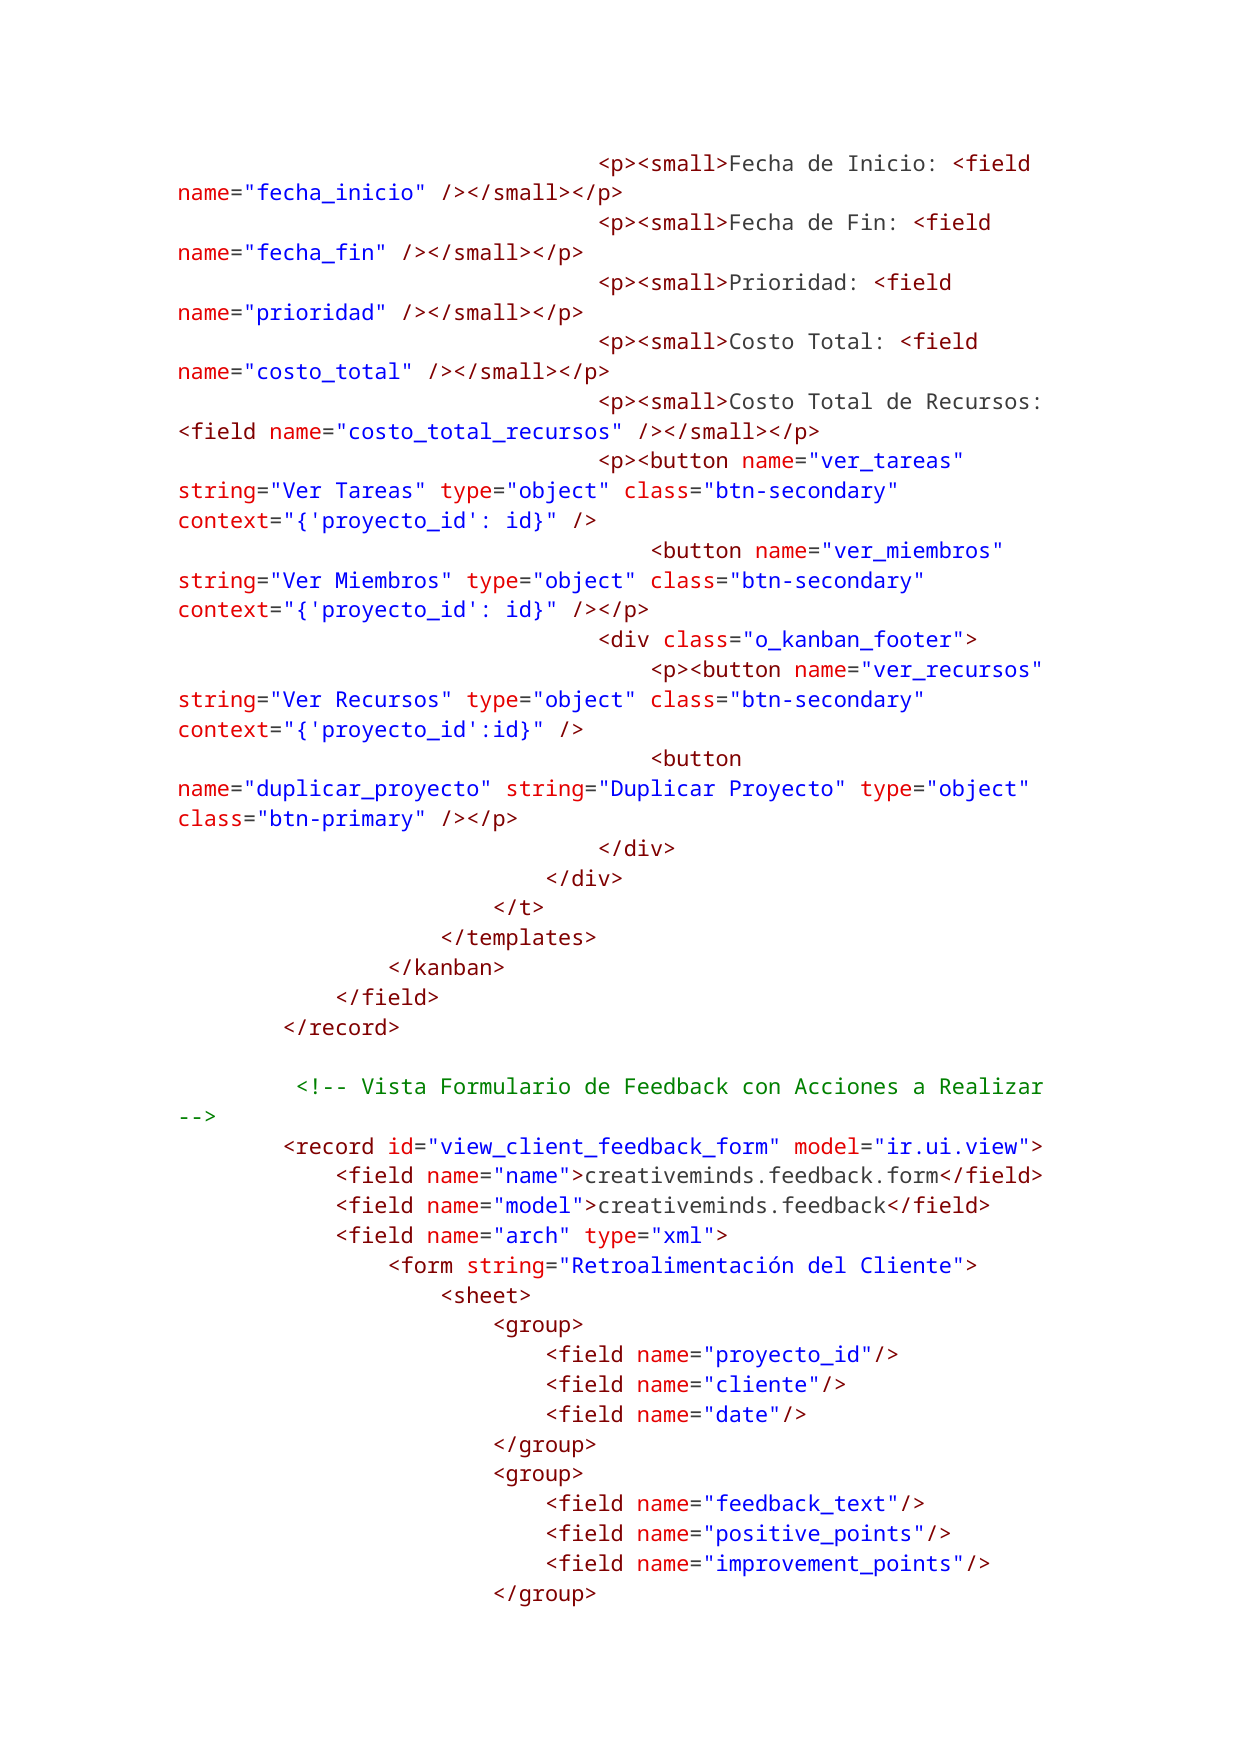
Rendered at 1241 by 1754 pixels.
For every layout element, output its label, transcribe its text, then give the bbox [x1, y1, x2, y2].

text <p><small>Fecha de Fin: <field name="fecha_fin" /></small></p> [177, 207, 1063, 267]
text <field name="improvement_points"/> [177, 1548, 1063, 1578]
text <group> [177, 1309, 1063, 1339]
text <field name="cliente"/> [177, 1369, 1063, 1399]
text </t> [177, 892, 1063, 922]
text <!-- Vista Formulario de Feedback con Acciones a Realizar --> [177, 1071, 1063, 1131]
text <field name="feedback_text"/> [177, 1488, 1063, 1518]
text </group> [177, 1578, 1063, 1607]
text <form string="Retroalimentación del Cliente"> [177, 1250, 1063, 1280]
text <p><button name="ver_tareas" string="Ver Tareas" type="object" class="btn-secondary" context="{'proyecto_id': id}" /> [177, 446, 1063, 535]
text <button name="duplicar_proyecto" string="Duplicar Proyecto" type="object" class="btn-primary" /></p> [177, 743, 1063, 833]
text </kanban> [177, 952, 1063, 982]
text <button name="ver_miembros" string="Ver Miembros" type="object" class="btn-secondary" context="{'proyecto_id': id}" /></p> [177, 535, 1063, 624]
text <field name="model">creativeminds.feedback</field> [177, 1190, 1063, 1220]
text </templates> [177, 922, 1063, 952]
text </div> [177, 863, 1063, 892]
text <field name="positive_points"/> [177, 1518, 1063, 1548]
text <p><small>Costo Total: <field name="costo_total" /></small></p> [177, 326, 1063, 386]
text <field name="date"/> [177, 1399, 1063, 1429]
text <p><small>Costo Total de Recursos: <field name="costo_total_recursos" /></small></p> [177, 386, 1063, 446]
text <p><small>Fecha de Inicio: <field name="fecha_inicio" /></small></p> [177, 148, 1063, 207]
text <div class="o_kanban_footer"> [177, 624, 1063, 654]
text </field> [177, 982, 1063, 1012]
text <group> [177, 1458, 1063, 1488]
text <p><button name="ver_recursos" string="Ver Recursos" type="object" class="btn-secondary" context="{'proyecto_id':id}" /> [177, 654, 1063, 743]
text <p><small>Prioridad: <field name="prioridad" /></small></p> [177, 267, 1063, 326]
text </div> [177, 833, 1063, 863]
text </record> [177, 1012, 1063, 1041]
text </group> [177, 1429, 1063, 1458]
text <field name="proyecto_id"/> [177, 1339, 1063, 1369]
text <field name="name">creativeminds.feedback.form</field> [177, 1161, 1063, 1190]
text <sheet> [177, 1280, 1063, 1309]
text <record id="view_client_feedback_form" model="ir.ui.view"> [177, 1131, 1063, 1161]
text <field name="arch" type="xml"> [177, 1220, 1063, 1250]
